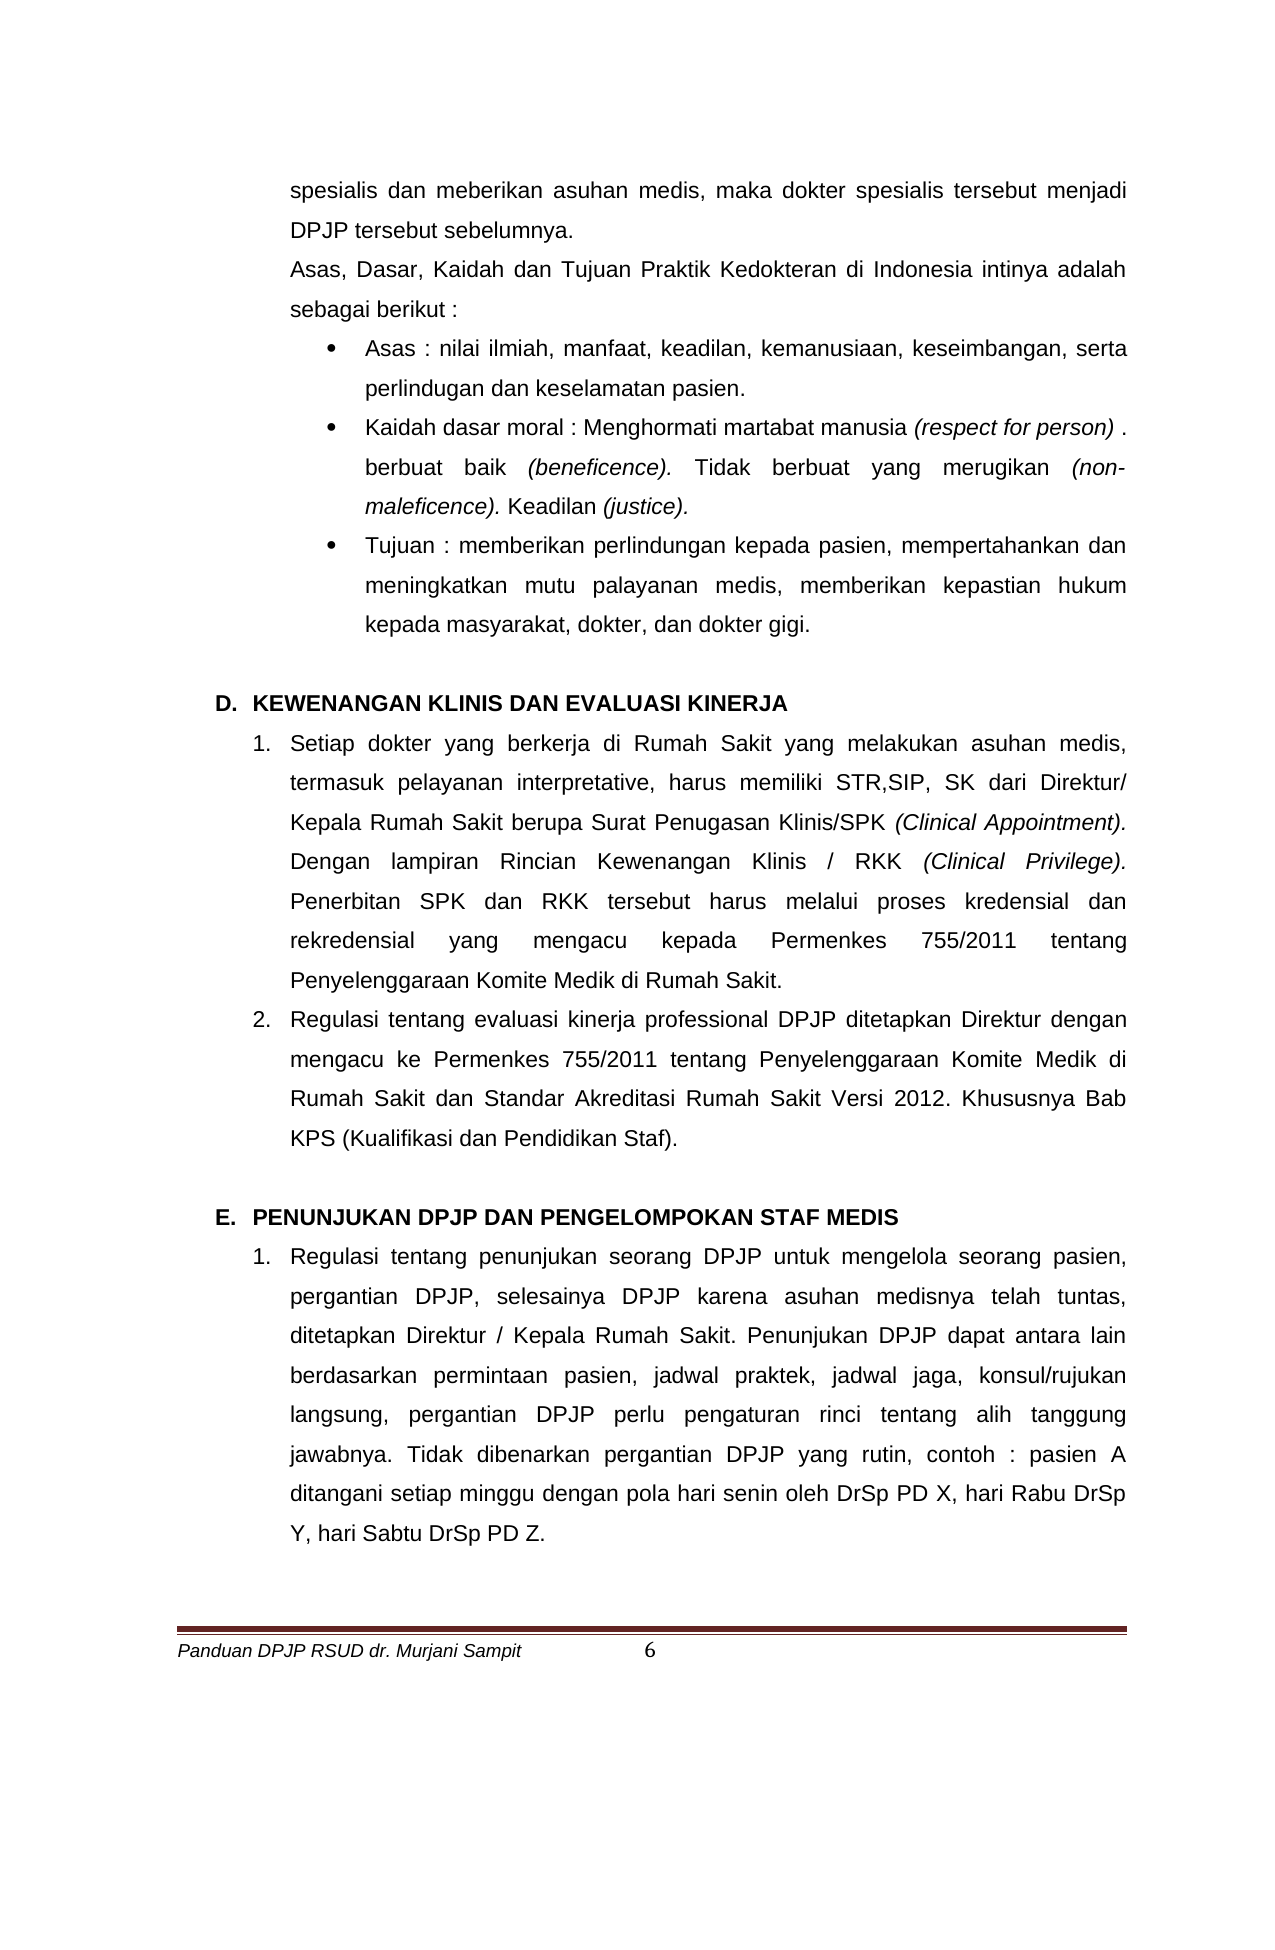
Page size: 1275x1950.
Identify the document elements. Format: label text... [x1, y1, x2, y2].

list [290, 177, 1127, 243]
list KEWENANGAN KLINIS DAN EVALUASI KINERJA [215, 690, 1127, 717]
list Asas, Dasar, Kaidah dan Tujuan Praktik Kedokteran di Indonesia intinya adalah sebagai berikut : [290, 256, 1127, 322]
list Setiap dokter yang berkerja di Rumah Sakit yang melakukan asuhan medis, termasuk pelayanan interpretative, harus memiliki STR,SIP, SK dari Direktur/ Kepala Rumah Sakit berupa Surat Penugasan Klinis/SPK (Clinical Appointment). Dengan lampiran Rincian Kewenangan Klinis / RKK (Clinical Privilege). Penerbitan SPK dan RKK tersebut harus melalui proses kredensial dan rekredensial yang mengacu kepada Permenkes 755/2011 tentang Penyelenggaraan Komite Medik di Rumah Sakit. [252, 730, 1127, 993]
list Asas : nilai ilmiah, manfaat, keadilan, kemanusiaan, keseimbangan, serta perlindugan dan keselamatan pasien. [327, 335, 1127, 401]
list Regulasi tentang penunjukan seorang DPJP untuk mengelola seorang pasien, pergantian DPJP, selesainya DPJP karena asuhan medisnya telah tuntas, ditetapkan Direktur / Kepala Rumah Sakit. Penunjukan DPJP dapat antara lain berdasarkan permintaan pasien, jadwal praktek, jadwal jaga, konsul/rujukan langsung, pergantian DPJP perlu pengaturan rinci tentang alih tanggung jawabnya. Tidak dibenarkan pergantian DPJP yang rutin, contoh : pasien A ditangani setiap minggu dengan pola hari senin oleh DrSp PD X, hari Rabu DrSp Y, hari Sabtu DrSp PD Z. [252, 1243, 1127, 1546]
list Tujuan : memberikan perlindungan kepada pasien, mempertahankan dan meningkatkan mutu palayanan medis, memberikan kepastian hukum kepada masyarakat, dokter, dan dokter gigi. [327, 532, 1127, 638]
list Regulasi tentang evaluasi kinerja professional DPJP ditetapkan Direktur dengan mengacu ke Permenkes 755/2011 tentang Penyelenggaraan Komite Medik di Rumah Sakit dan Standar Akreditasi Rumah Sakit Versi 2012. Khususnya Bab KPS (Kualifikasi dan Pendidikan Staf). [252, 1006, 1127, 1151]
list PENUNJUKAN DPJP DAN PENGELOMPOKAN STAF MEDIS [215, 1204, 1127, 1230]
list Kaidah dasar moral : Menghormati martabat manusia (respect for person) . berbuat baik (beneficence). Tidak berbuat yang merugikan (non-maleficence). Keadilan (justice). [327, 414, 1127, 519]
